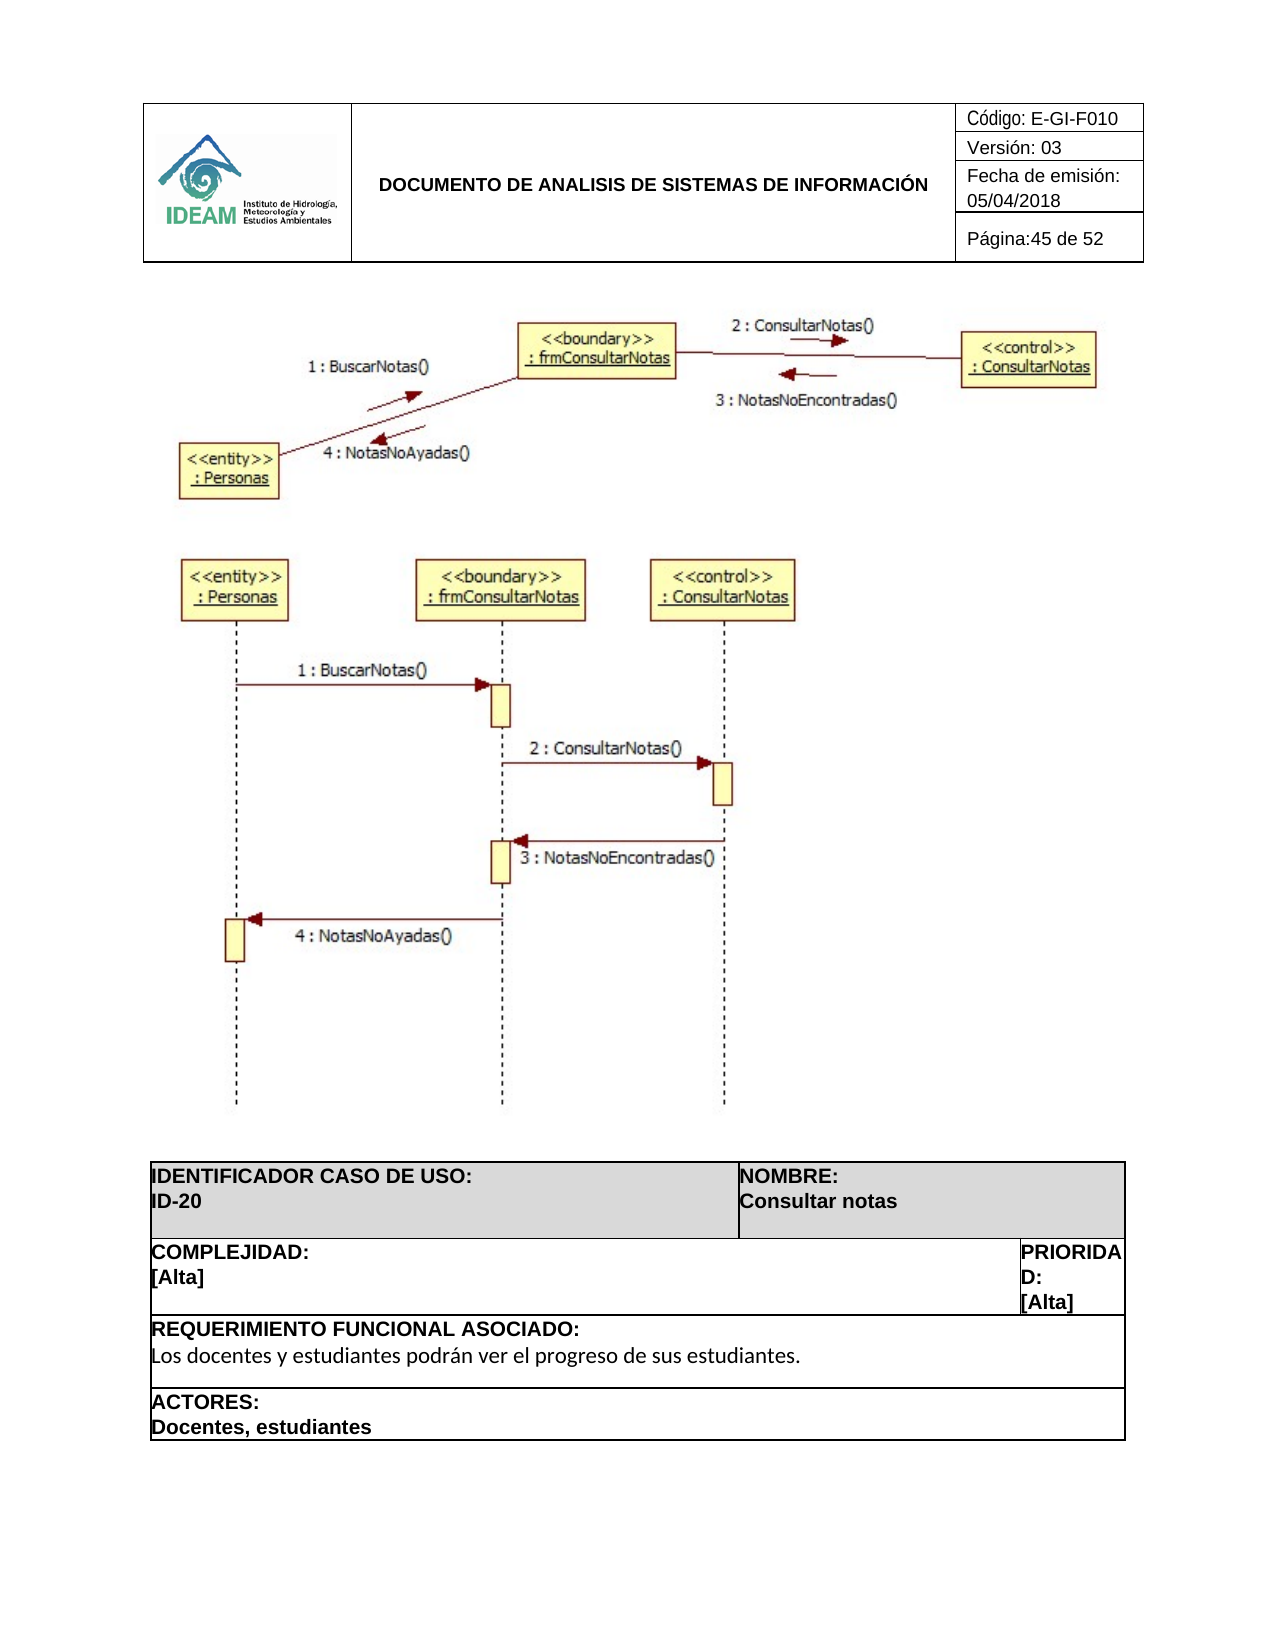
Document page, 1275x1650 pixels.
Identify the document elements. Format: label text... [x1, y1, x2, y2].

picture [150, 286, 1125, 1136]
picture [155, 134, 340, 231]
table_cell ACTORES: Docentes, estudiantes [152, 1389, 1124, 1439]
table_cell COMPLEJIDAD: [Alta] [152, 1239, 1020, 1314]
table_header NOMBRE: Consultar notas [740, 1163, 1124, 1238]
table_cell REQUERIMIENTO FUNCIONAL ASOCIADO: Los docentes y estudiantes podrán ver el progreso de sus estudiantes. [152, 1316, 1124, 1387]
table_header IDENTIFICADOR CASO DE USO: ID-20 [152, 1163, 738, 1238]
table_cell PRIORIDAD: [Alta] [1021, 1239, 1124, 1314]
